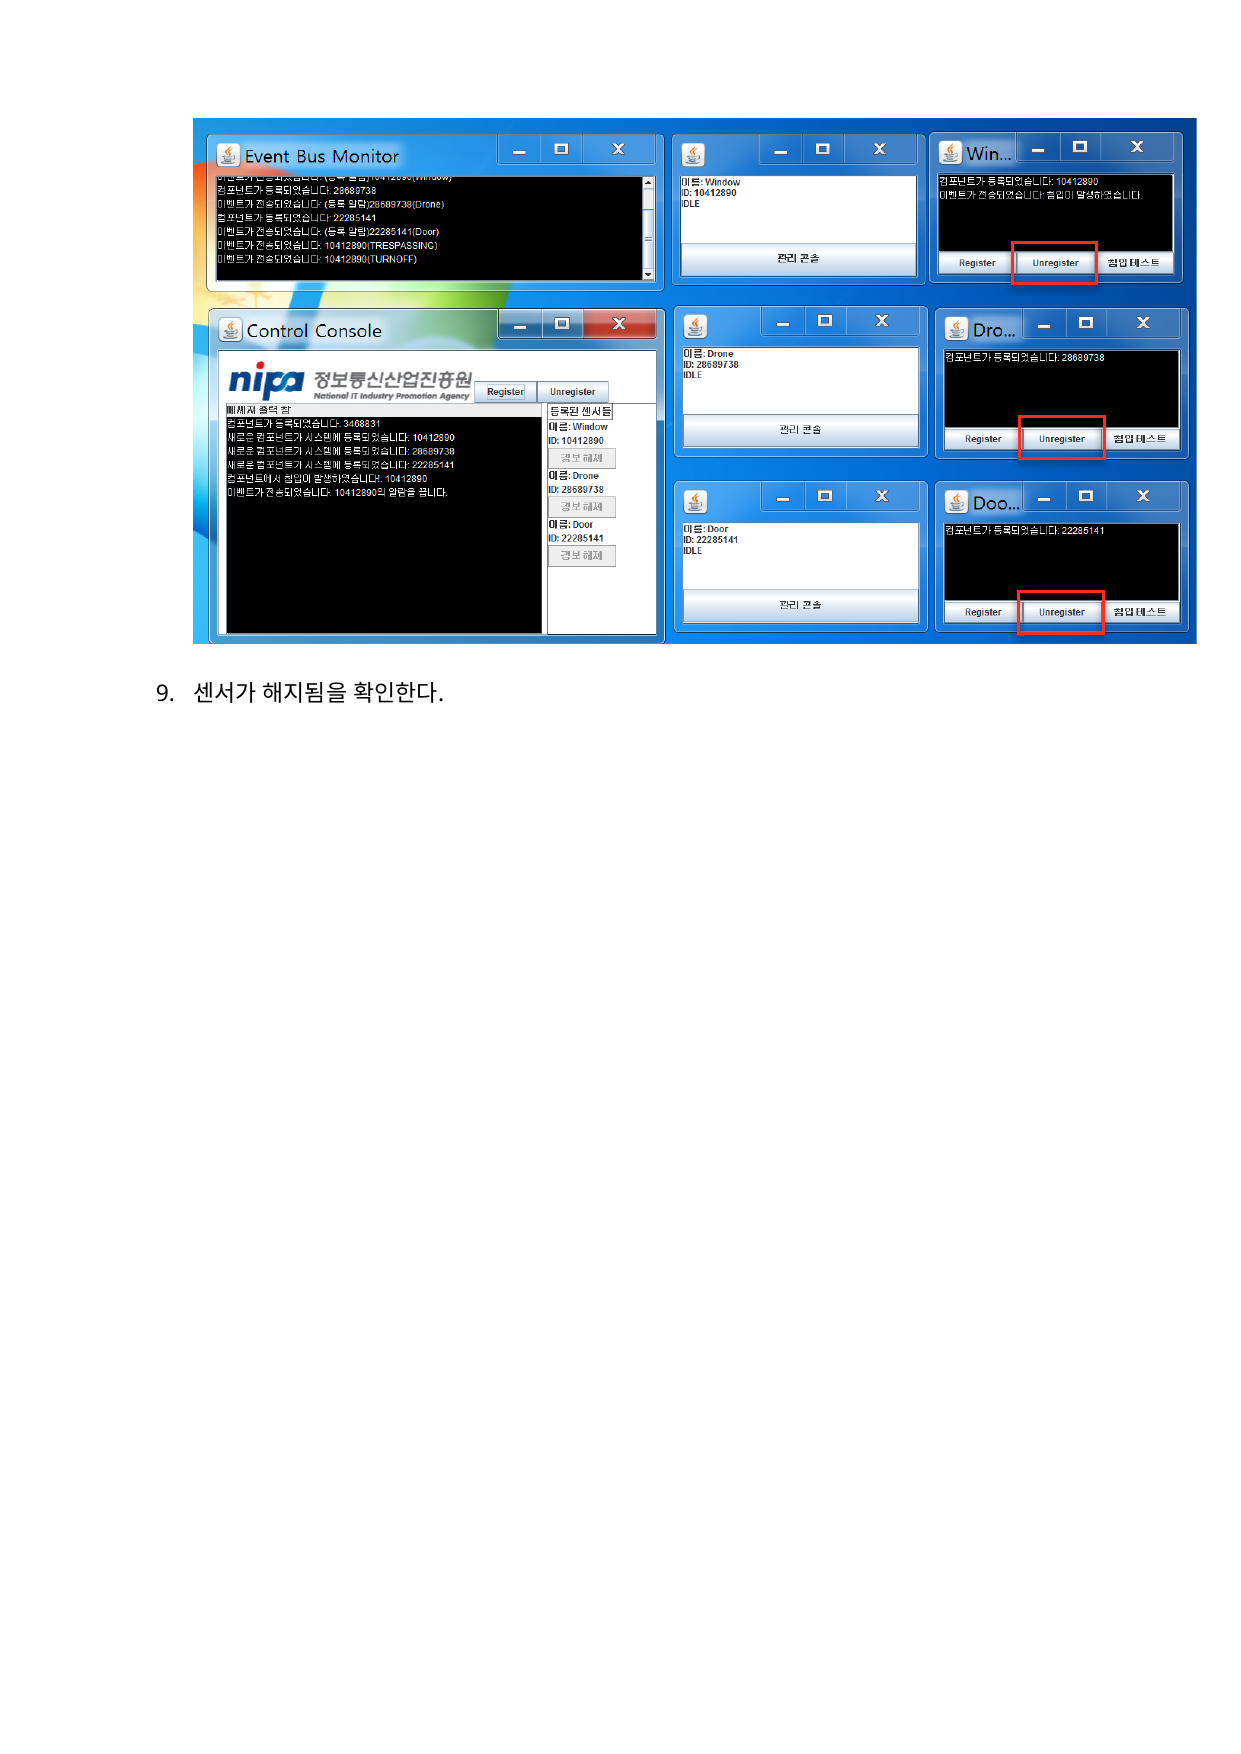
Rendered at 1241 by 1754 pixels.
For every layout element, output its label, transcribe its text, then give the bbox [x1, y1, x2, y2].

picture [193, 118, 1197, 644]
list 센서가 해지됨을 확인한다. [156, 675, 1122, 708]
